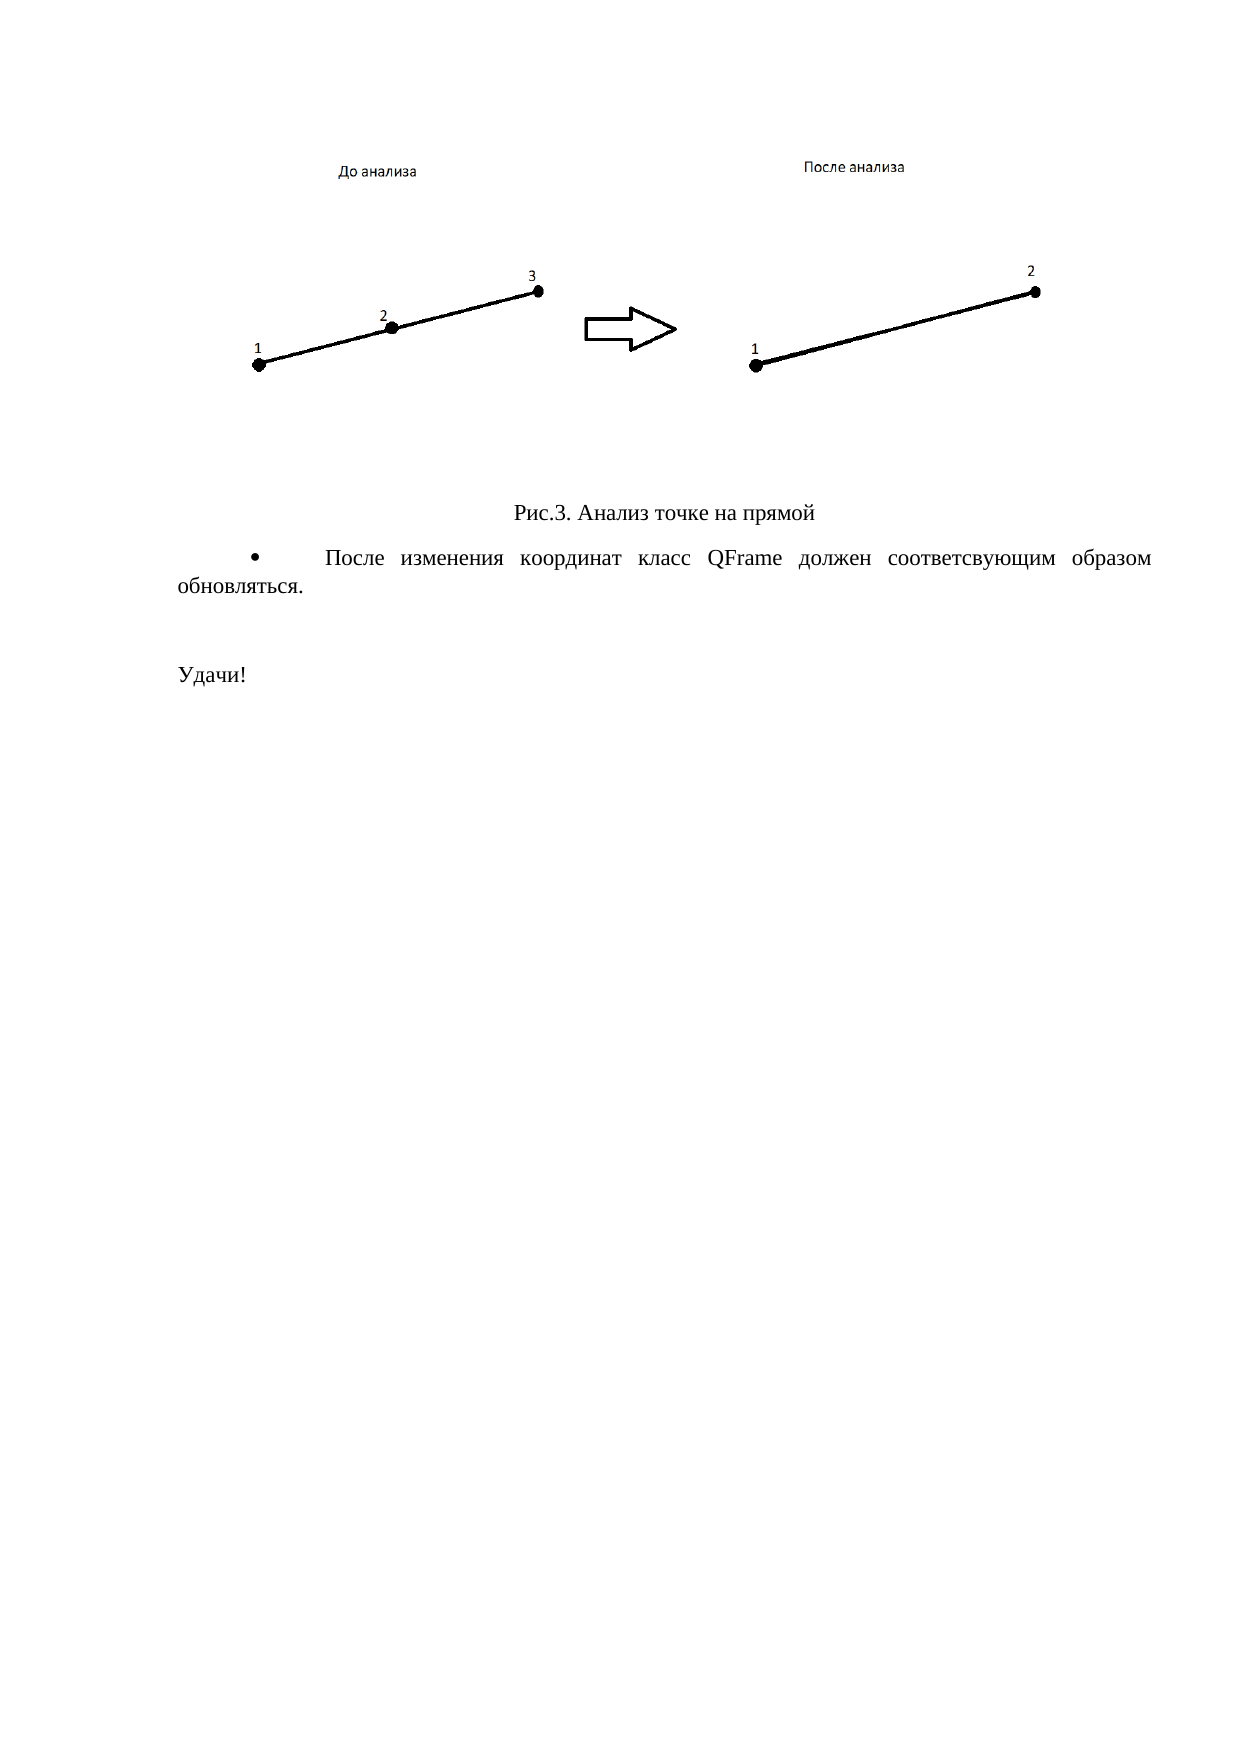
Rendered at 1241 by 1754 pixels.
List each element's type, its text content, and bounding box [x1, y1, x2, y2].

picture [177, 118, 1152, 481]
list После изменения координат класс QFrame должен соответсвующим образом обновляться. [177, 544, 1152, 598]
text Рис.3. Анализ точке на прямой [177, 499, 1152, 526]
text Удачи! [177, 661, 1152, 687]
